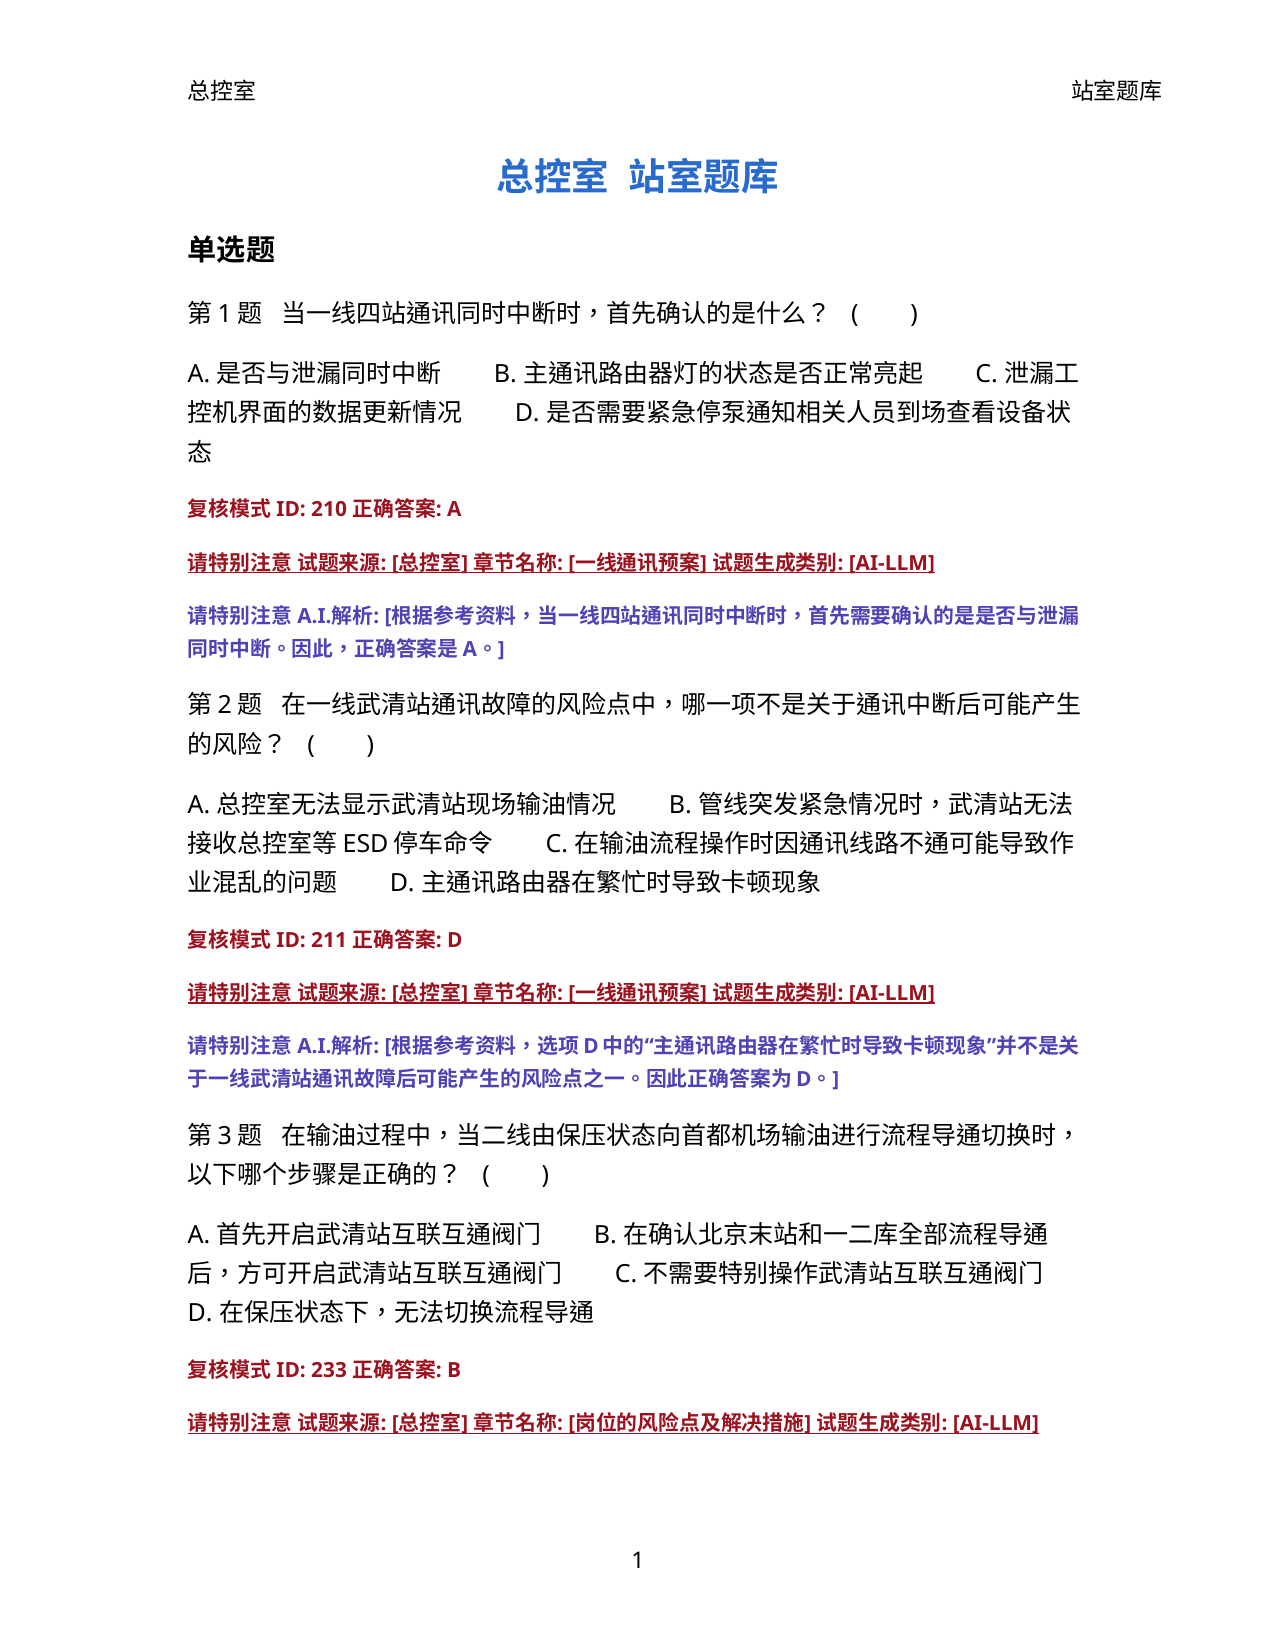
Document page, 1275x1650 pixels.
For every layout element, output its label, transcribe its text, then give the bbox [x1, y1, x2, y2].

text 请特别注意 试题来源: [总控室] 章节名称: [一线通讯预案] 试题生成类别: [AI-LLM] [187, 978, 1087, 1007]
text 请特别注意 试题来源: [总控室] 章节名称: [岗位的风险点及解决措施] 试题生成类别: [AI-LLM] [187, 1408, 1087, 1437]
text 请特别注意 试题来源: [总控室] 章节名称: [一线通讯预案] 试题生成类别: [AI-LLM] [187, 548, 1087, 576]
text 复核模式 ID: 233 正确答案: B [187, 1355, 1087, 1383]
text 第1题 当一线四站通讯同时中断时，首先确认的是什么？ ( ) [187, 296, 1087, 330]
text 请特别注意 A.I.解析: [根据参考资料，选项D中的“主通讯路由器在繁忙时导致卡顿现象”并不是关于一线武清站通讯故障后可能产生的风险点之一。因此正确答案为D。] [187, 1032, 1087, 1093]
text 请特别注意 A.I.解析: [根据参考资料，当一线四站通讯同时中断时，首先需要确认的是是否与泄漏同时中断。因此，正确答案是A。] [187, 601, 1087, 662]
text A. 是否与泄漏同时中断 B. 主通讯路由器灯的状态是否正常亮起 C. 泄漏工控机界面的数据更新情况 D. 是否需要紧急停泵通知相关人员到场查看设备状态 [187, 356, 1087, 468]
text 总控室 站室题库 [187, 150, 1087, 201]
text 单选题 [187, 229, 1087, 269]
text 第3题 在输油过程中，当二线由保压状态向首都机场输油进行流程导通切换时，以下哪个步骤是正确的？ ( ) [187, 1118, 1087, 1191]
text A. 总控室无法显示武清站现场输油情况 B. 管线突发紧急情况时，武清站无法接收总控室等ESD停车命令 C. 在输油流程操作时因通讯线路不通可能导致作业混乱的问题 D. 主通讯路由器在繁忙时导致卡顿现象 [187, 786, 1087, 899]
text 复核模式 ID: 210 正确答案: A [187, 494, 1087, 523]
text 复核模式 ID: 211 正确答案: D [187, 925, 1087, 953]
text A. 首先开启武清站互联互通阀门 B. 在确认北京末站和一二库全部流程导通后，方可开启武清站互联互通阀门 C. 不需要特别操作武清站互联互通阀门 D. 在保压状态下，无法切换流程导通 [187, 1217, 1087, 1329]
text 第2题 在一线武清站通讯故障的风险点中，哪一项不是关于通讯中断后可能产生的风险？ ( ) [187, 687, 1087, 760]
